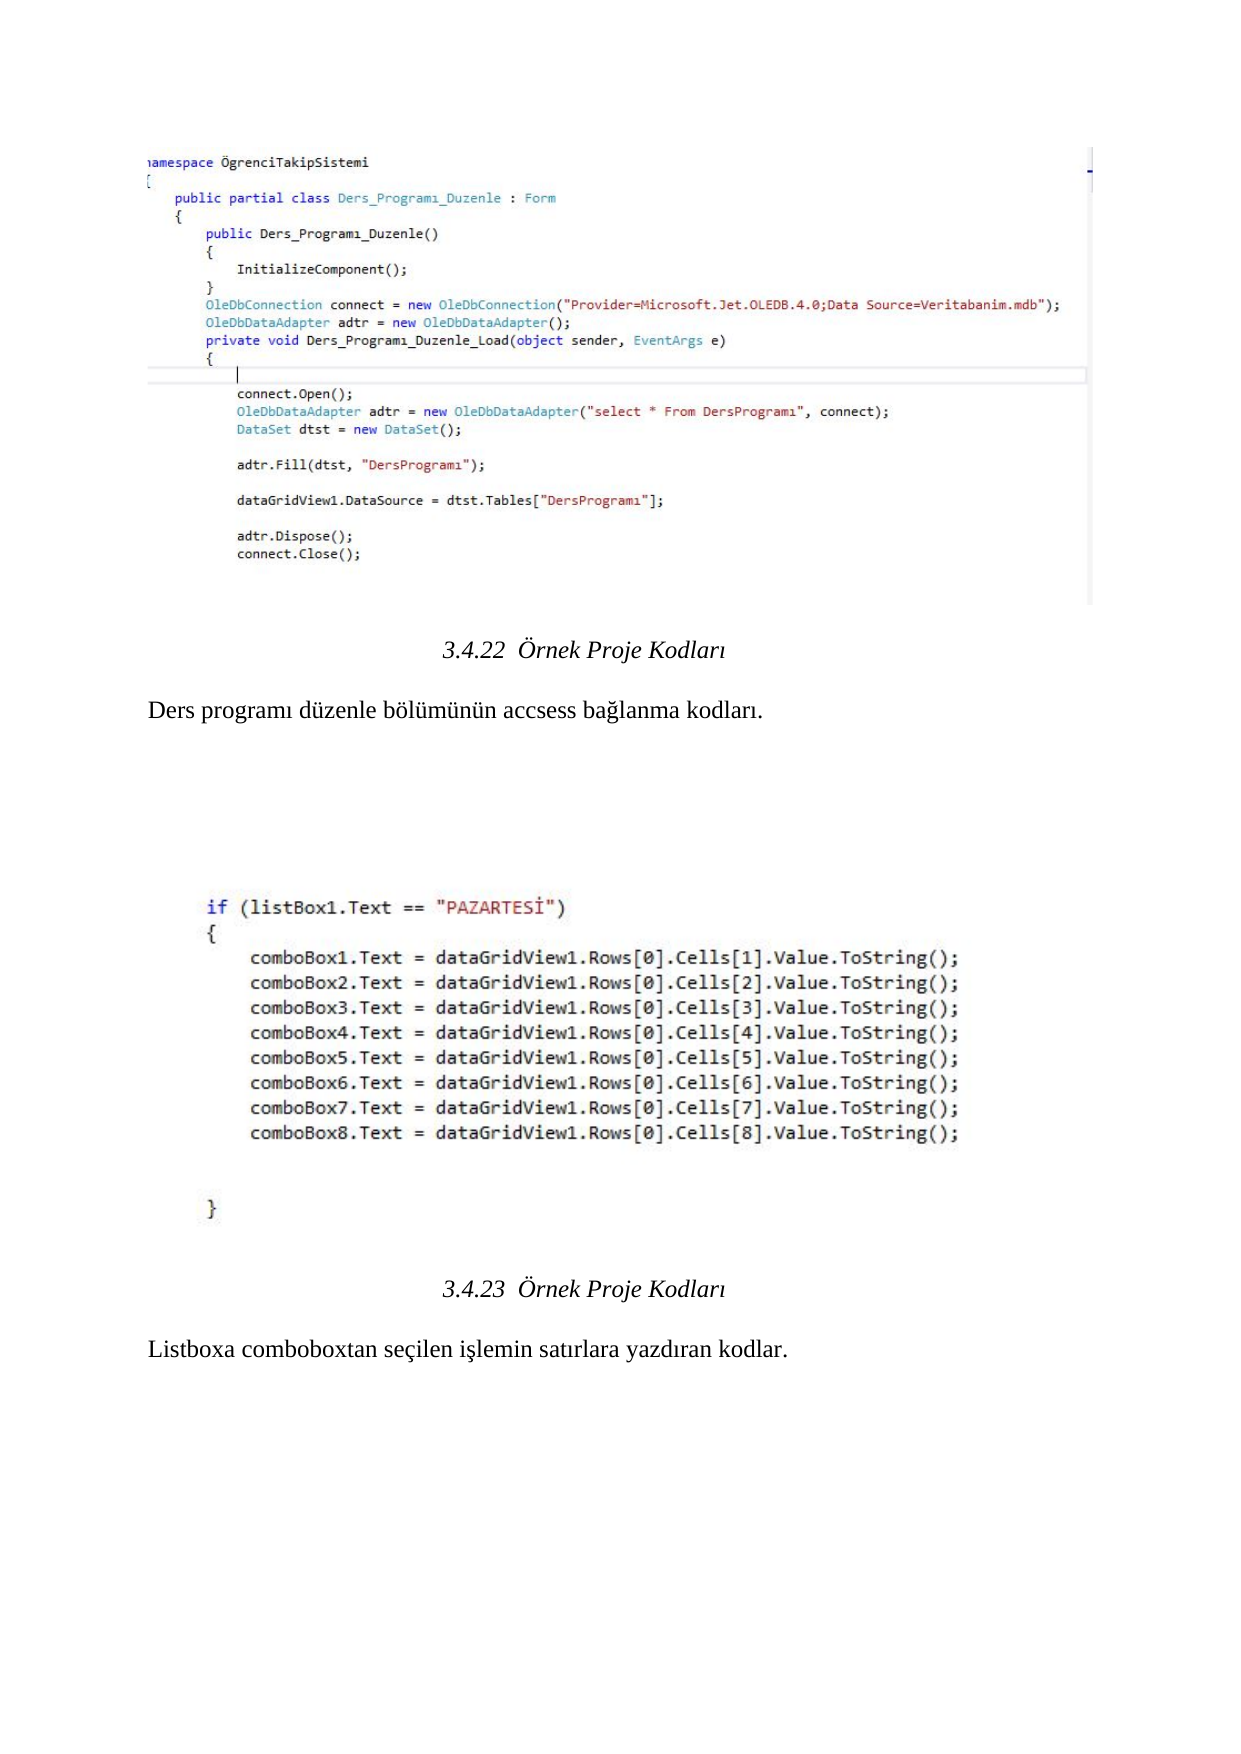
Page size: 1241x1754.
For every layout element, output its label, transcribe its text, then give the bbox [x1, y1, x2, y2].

text Listboxa comboboxtan seçilen işlemin satırlara yazdıran kodlar. [148, 1334, 1093, 1363]
text 3.4.23 Örnek Proje Kodları [148, 1274, 1093, 1303]
picture [147, 147, 1093, 605]
text 3.4.22 Örnek Proje Kodları [148, 635, 1093, 664]
picture [147, 814, 1093, 1244]
text Ders programı düzenle bölümünün accsess bağlanma kodları. [148, 695, 1093, 724]
